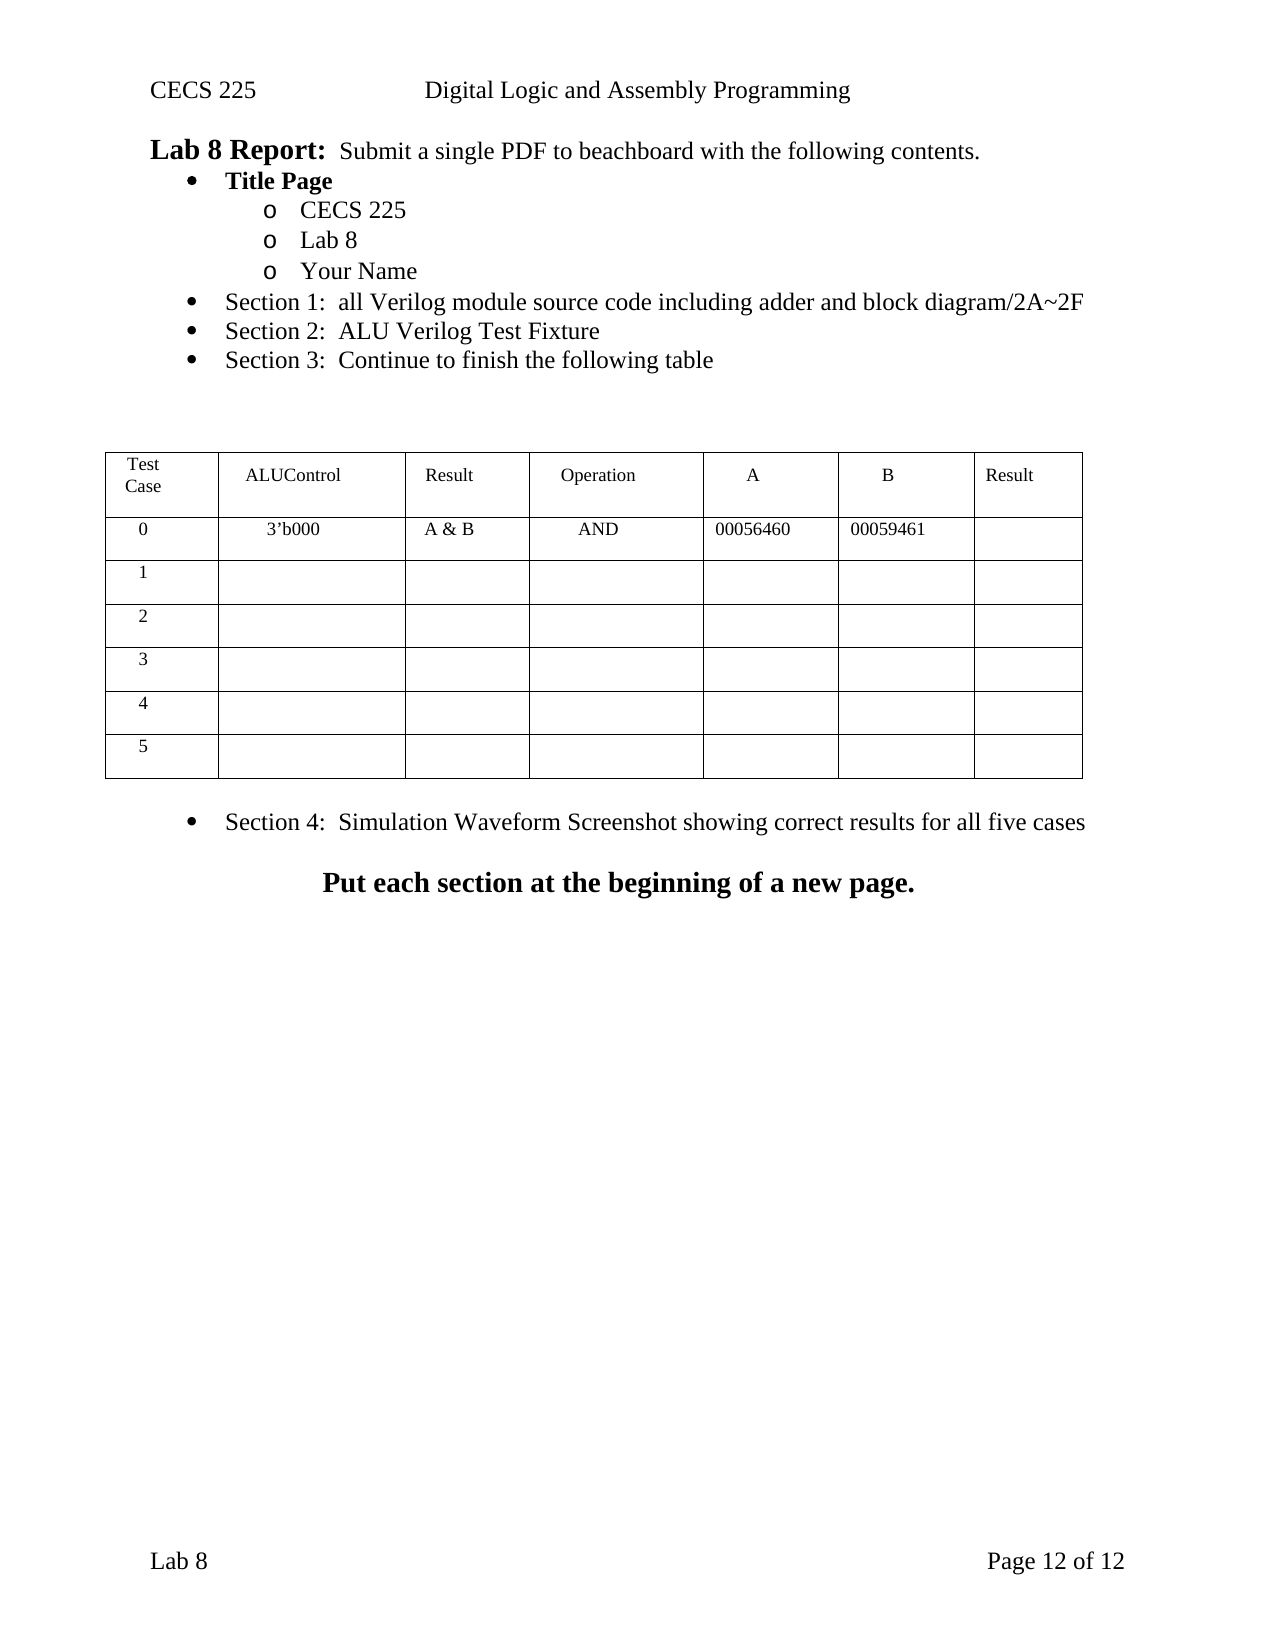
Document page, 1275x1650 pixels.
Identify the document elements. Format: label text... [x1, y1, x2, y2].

list Section 2: ALU Verilog Test Fixture [187, 316, 1087, 345]
table_header B [839, 453, 974, 517]
table_header Test Case [106, 453, 218, 517]
text Lab 8 Report: Submit a single PDF to beachboard with the following contents. [150, 132, 1087, 166]
table_cell 5 [106, 735, 218, 777]
table_cell [219, 692, 405, 734]
table_cell 3 [106, 648, 218, 691]
table_cell A & B [406, 518, 529, 560]
table_cell [704, 692, 838, 734]
table_cell [704, 561, 838, 604]
table_cell [704, 648, 838, 691]
table_cell [839, 605, 974, 647]
table_cell [406, 692, 529, 734]
table_cell [704, 735, 838, 777]
table_header A [704, 453, 838, 517]
table_cell [406, 605, 529, 647]
table_cell [530, 605, 703, 647]
list Lab 8 [262, 226, 1087, 256]
table_cell [839, 561, 974, 604]
list Your Name [262, 256, 1087, 287]
table_cell [406, 648, 529, 691]
table_header Result [975, 453, 1082, 517]
table_cell 4 [106, 692, 218, 734]
table_header ALUControl [219, 453, 405, 517]
table_cell [975, 605, 1082, 647]
table_cell [219, 735, 405, 777]
table_cell 1 [106, 561, 218, 604]
table_cell [975, 518, 1082, 560]
table_header Result [406, 453, 529, 517]
table_cell 0 [106, 518, 218, 560]
table_cell [219, 605, 405, 647]
table_header Operation [530, 453, 703, 517]
table_cell [530, 561, 703, 604]
table_cell [839, 648, 974, 691]
table_cell [219, 561, 405, 604]
list CECS 225 [262, 195, 1087, 226]
table_cell [839, 735, 974, 777]
table_cell 00059461 [839, 518, 974, 560]
table_cell [530, 692, 703, 734]
table_cell 00056460 [704, 518, 838, 560]
table_cell [406, 561, 529, 604]
table_cell [704, 605, 838, 647]
table_cell 2 [106, 605, 218, 647]
table_cell [839, 692, 974, 734]
text Put each section at the beginning of a new page. [150, 865, 1087, 898]
table_cell [219, 648, 405, 691]
table_cell AND [530, 518, 703, 560]
table_cell [975, 735, 1082, 777]
table_cell [975, 648, 1082, 691]
table_cell [975, 692, 1082, 734]
list Title Page [187, 166, 1087, 195]
table_cell [406, 735, 529, 777]
table_cell [530, 648, 703, 691]
table_cell [975, 561, 1082, 604]
list Section 1: all Verilog module source code including adder and block diagram/2A~2F [187, 287, 1087, 316]
list Section 4: Simulation Waveform Screenshot showing correct results for all five cases [187, 807, 1087, 836]
table_cell 3’b000 [219, 518, 405, 560]
list Section 3: Continue to finish the following table [187, 345, 1087, 373]
table_cell [530, 735, 703, 777]
